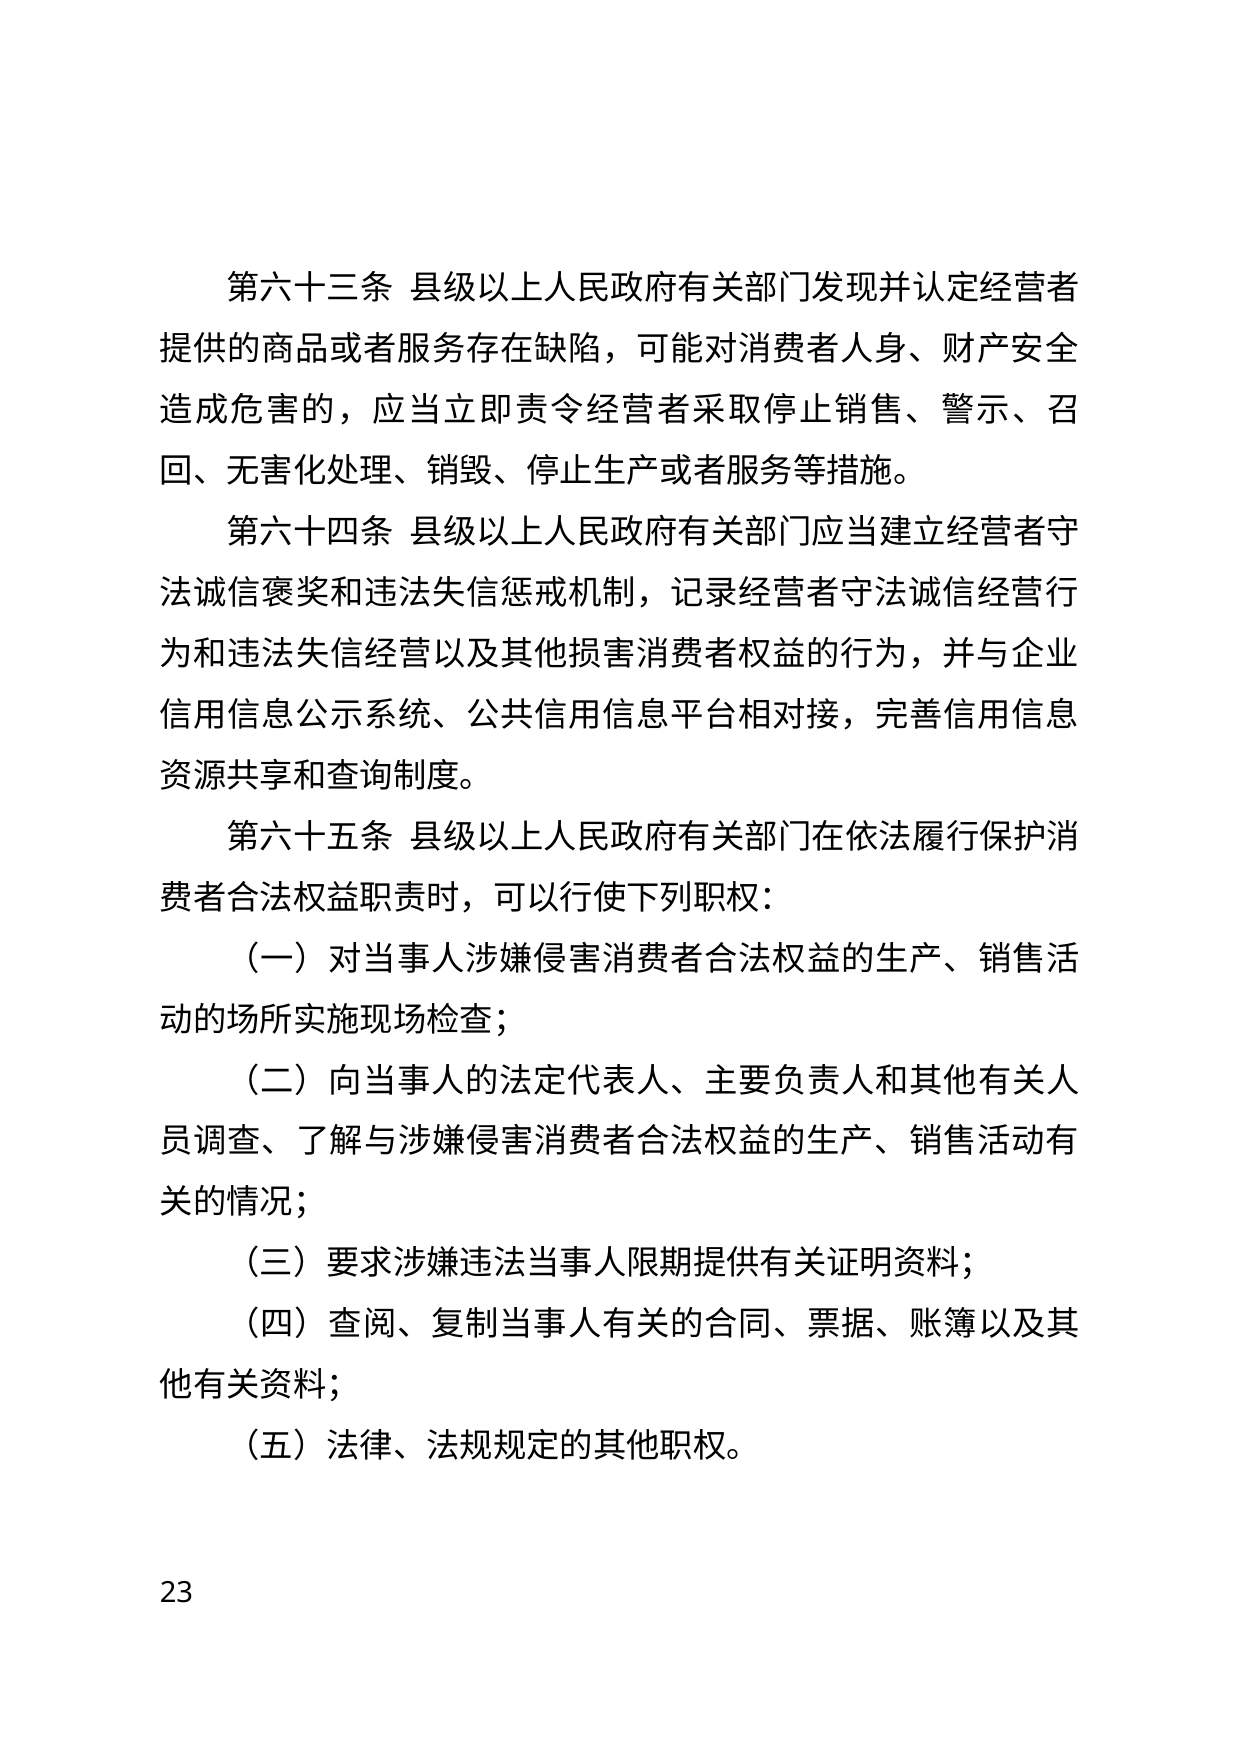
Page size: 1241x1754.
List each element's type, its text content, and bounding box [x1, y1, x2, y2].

text （二）向当事人的法定代表人、主要负责人和其他有关人员调查、了解与涉嫌侵害消费者合法权益的生产、销售活动有关的情况； [159, 1047, 1081, 1230]
text （四）查阅、复制当事人有关的合同、票据、账簿以及其他有关资料； [159, 1291, 1081, 1413]
text 第六十五条 县级以上人民政府有关部门在依法履行保护消费者合法权益职责时，可以行使下列职权： [159, 803, 1081, 925]
text （三）要求涉嫌违法当事人限期提供有关证明资料； [159, 1230, 1081, 1291]
text （一）对当事人涉嫌侵害消费者合法权益的生产、销售活动的场所实施现场检查； [159, 925, 1081, 1047]
text 第六十四条 县级以上人民政府有关部门应当建立经营者守法诚信褒奖和违法失信惩戒机制，记录经营者守法诚信经营行为和违法失信经营以及其他损害消费者权益的行为，并与企业信用信息公示系统、公共信用信息平台相对接，完善信用信息资源共享和查询制度。 [159, 498, 1081, 803]
text （五）法律、法规规定的其他职权。 [159, 1413, 1081, 1473]
text 第六十三条 县级以上人民政府有关部门发现并认定经营者提供的商品或者服务存在缺陷，可能对消费者人身、财产安全造成危害的，应当立即责令经营者采取停止销售、警示、召回、无害化处理、销毁、停止生产或者服务等措施。 [159, 255, 1081, 498]
